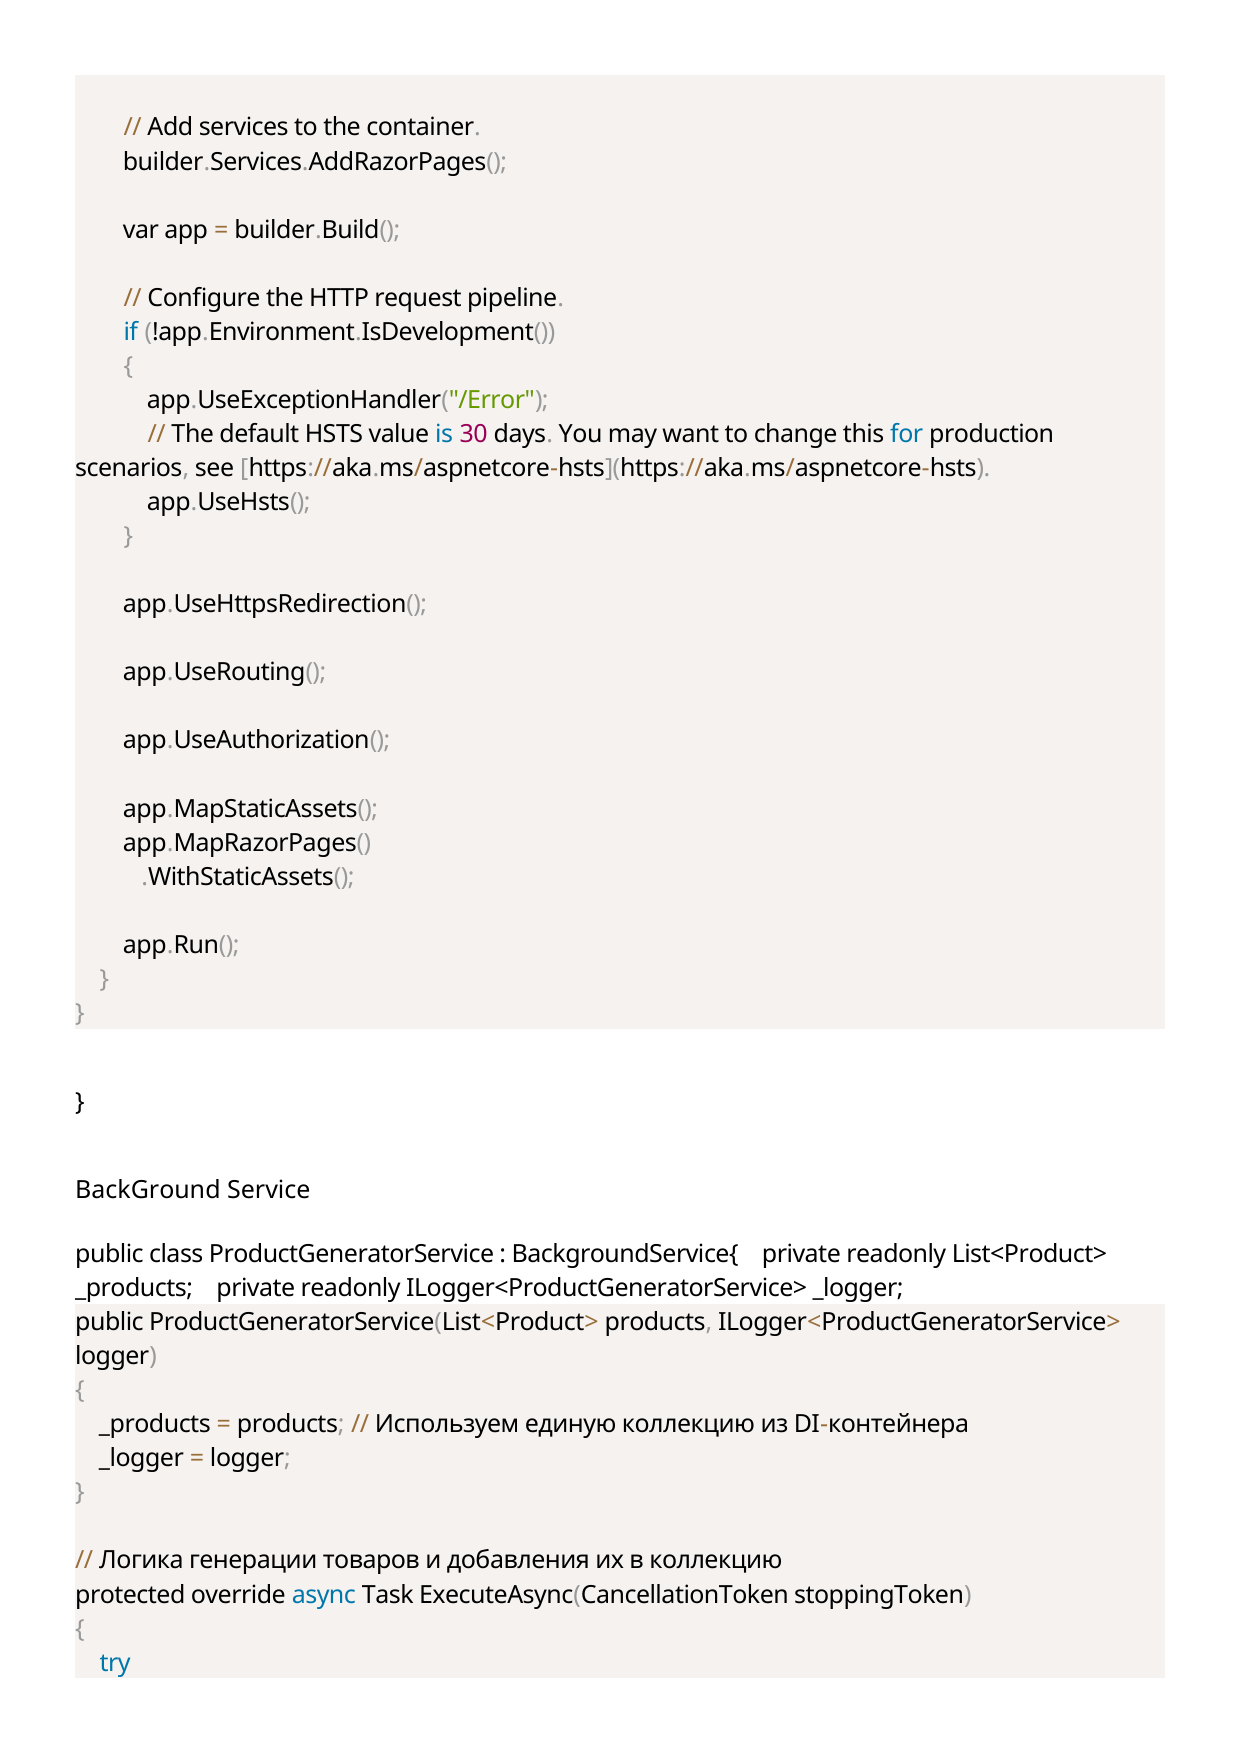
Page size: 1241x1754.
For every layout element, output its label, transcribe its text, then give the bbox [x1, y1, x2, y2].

text // Логика генерации товаров и добавления их в коллекцию [75, 1542, 1165, 1576]
text app.UseExceptionHandler("/Error"); [75, 382, 1165, 416]
text { [75, 1610, 1165, 1644]
text } [75, 1474, 1165, 1508]
text app.UseRouting(); [75, 654, 1165, 688]
text protected override async Task ExecuteAsync(CancellationToken stoppingToken) [75, 1576, 1165, 1610]
text { [75, 1372, 1165, 1406]
text // Configure the HTTP request pipeline. [75, 279, 1165, 313]
text .WithStaticAssets(); [75, 858, 1165, 892]
text _products = products; // Используем единую коллекцию из DI-контейнера [75, 1406, 1165, 1440]
text app.MapStaticAssets(); [75, 790, 1165, 824]
text BackGround Service [75, 1146, 1165, 1206]
text builder.Services.AddRazorPages(); [75, 143, 1165, 177]
text app.UseAuthorization(); [75, 722, 1165, 756]
text if (!app.Environment.IsDevelopment()) [75, 313, 1165, 347]
text } [75, 1058, 1165, 1117]
text var app = builder.Build(); [75, 211, 1165, 245]
text { [75, 347, 1165, 382]
text try [75, 1644, 1165, 1678]
text app.Run(); [75, 927, 1165, 961]
text app.UseHttpsRedirection(); [75, 586, 1165, 620]
text // The default HSTS value is 30 days. You may want to change this for production scenarios, see [https://aka.ms/aspnetcore-hsts](https://aka.ms/aspnetcore-hsts). [75, 416, 1165, 484]
text } [75, 995, 1165, 1029]
text _logger = logger; [75, 1440, 1165, 1474]
text } [75, 961, 1165, 995]
text public class ProductGeneratorService : BackgroundService{ private readonly List<Product> _products; private readonly ILogger<ProductGeneratorService> _logger; [75, 1235, 1165, 1304]
text public ProductGeneratorService(List<Product> products, ILogger<ProductGeneratorService> logger) [75, 1304, 1165, 1372]
text app.MapRazorPages() [75, 824, 1165, 858]
text app.UseHsts(); [75, 484, 1165, 518]
text // Add services to the container. [75, 109, 1165, 143]
text } [75, 518, 1165, 552]
